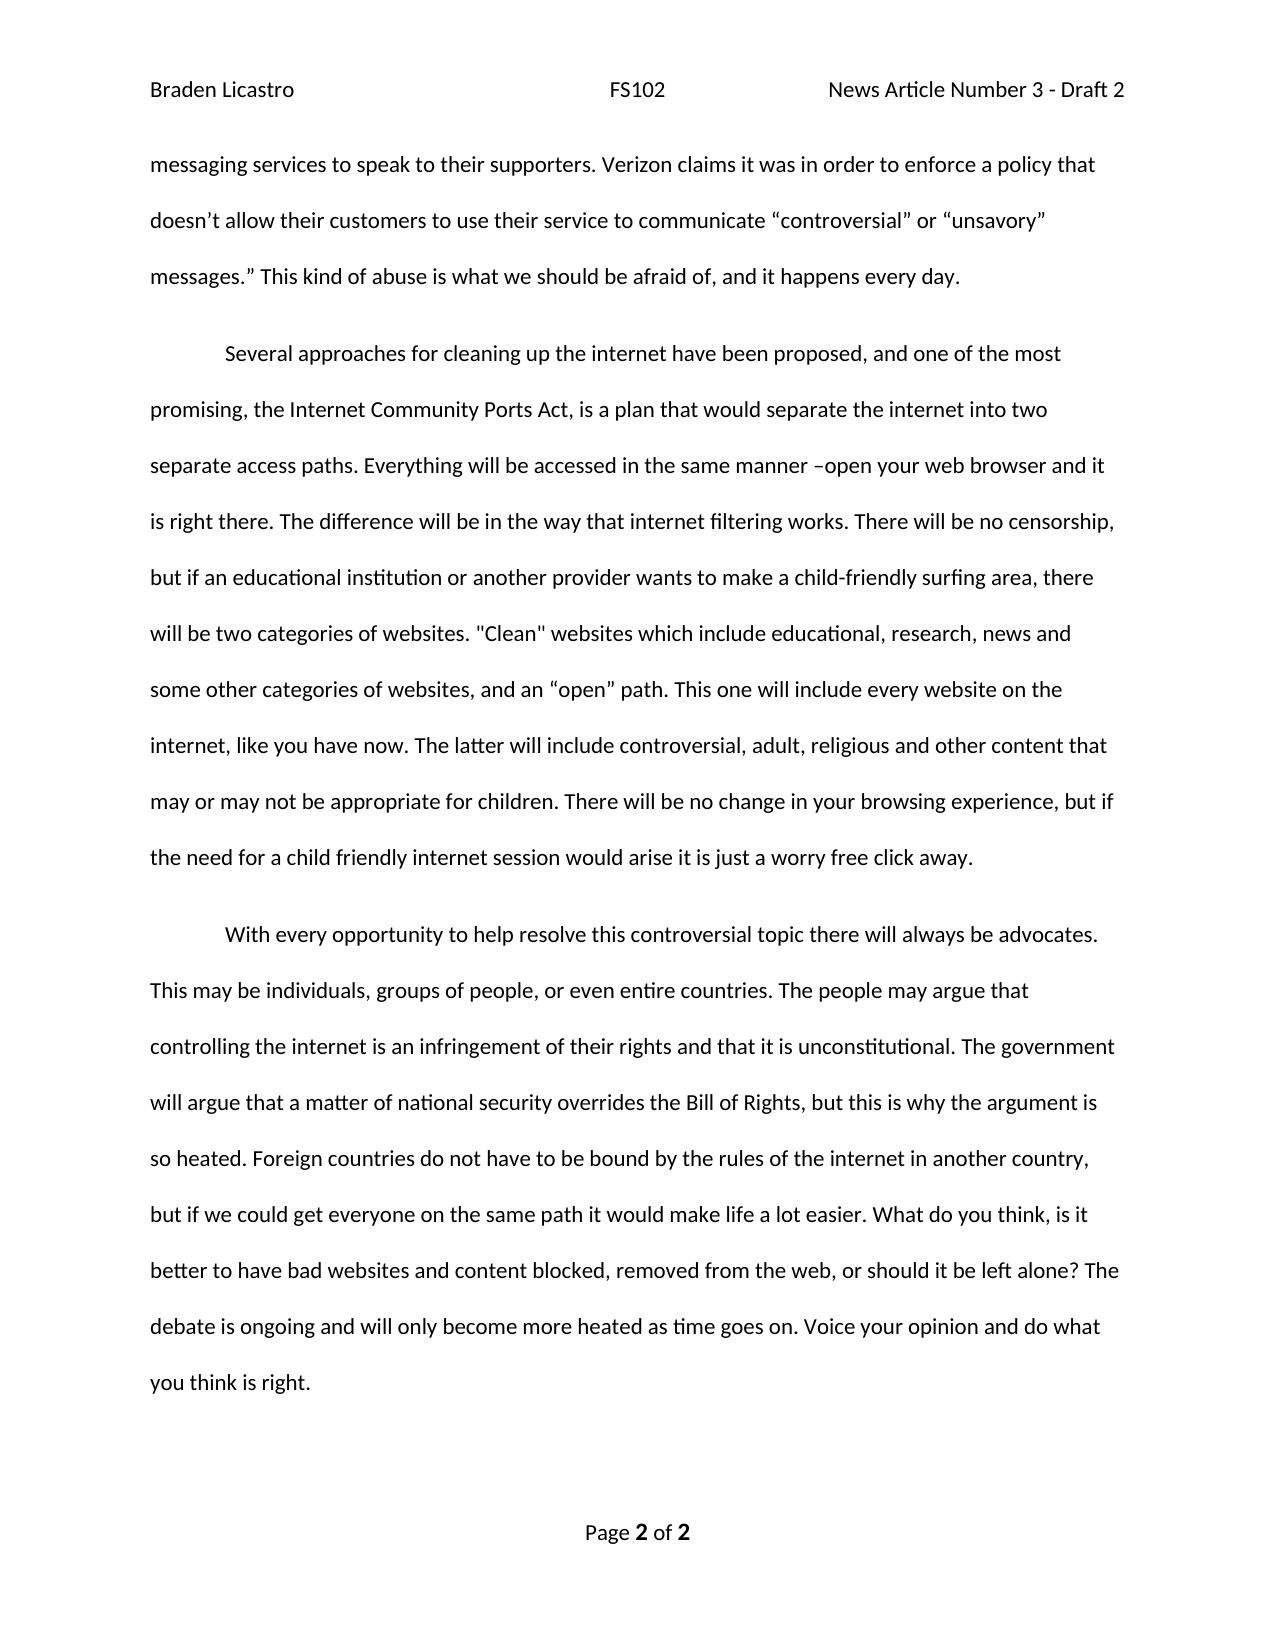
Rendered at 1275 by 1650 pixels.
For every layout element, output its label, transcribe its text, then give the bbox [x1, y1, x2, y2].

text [150, 150, 1125, 290]
text With every opportunity to help resolve this controversial topic there will always be advocates. This may be individuals, groups of people, or even entire countries. The people may argue that controlling the internet is an infringement of their rights and that it is unconstitutional. The government will argue that a matter of national security overrides the Bill of Rights, but this is why the argument is so heated. Foreign countries do not have to be bound by the rules of the internet in another country, but if we could get everyone on the same path it would make life a lot easier. What do you think, is it better to have bad websites and content blocked, removed from the web, or should it be left alone? The debate is ongoing and will only become more heated as time goes on. Voice your opinion and do what you think is right. [150, 920, 1125, 1397]
text Several approaches for cleaning up the internet have been proposed, and one of the most promising, the Internet Community Ports Act, is a plan that would separate the internet into two separate access paths. Everything will be accessed in the same manner –open your web browser and it is right there. The difference will be in the way that internet filtering works. There will be no censorship, but if an educational institution or another provider wants to make a child-friendly surfing area, there will be two categories of websites. "Clean" websites which include educational, research, news and some other categories of websites, and an “open” path. This one will include every website on the internet, like you have now. The latter will include controversial, adult, religious and other content that may or may not be appropriate for children. There will be no change in your browsing experience, but if the need for a child friendly internet session would arise it is just a worry free click away. [150, 339, 1125, 871]
